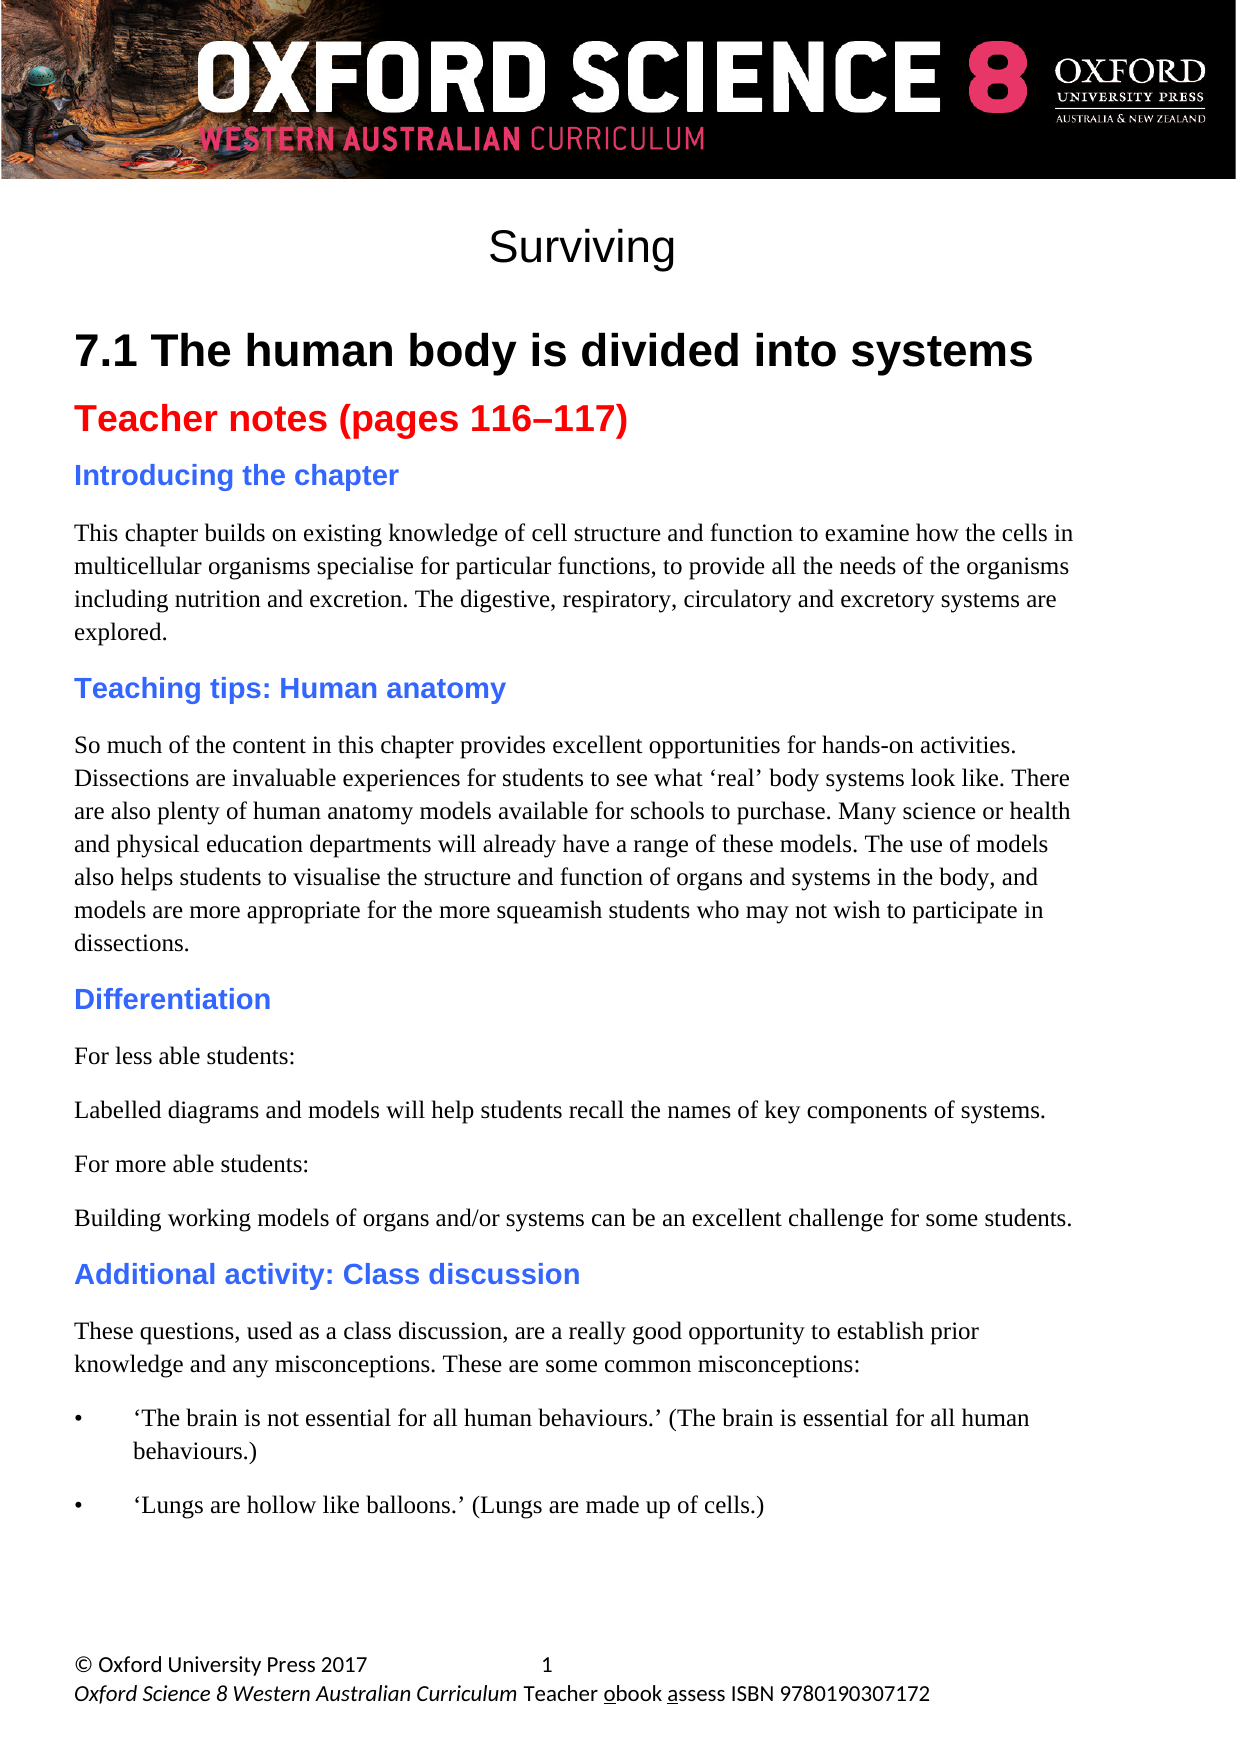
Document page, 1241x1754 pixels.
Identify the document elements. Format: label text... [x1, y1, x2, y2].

text These questions, used as a class discussion, are a really good opportunity to establish prior knowledge and any misconceptions. These are some common misconceptions: [74, 1316, 1090, 1378]
text Surviving [74, 219, 1090, 272]
text Introducing the chapter [74, 458, 1090, 492]
text For more able students: [74, 1149, 1090, 1178]
text So much of the content in this chapter provides excellent opportunities for hands-on activities. Dissections are invaluable experiences for students to see what ‘real’ body systems look like. There are also plenty of human anatomy models available for schools to purchase. Many science or health and physical education departments will already have a range of these models. The use of models also helps students to visualise the structure and function of organs and systems in the body, and models are more appropriate for the more squeamish students who may not wish to participate in dissections. [74, 730, 1090, 957]
list • ‘The brain is not essential for all human behaviours.’ (The brain is essential for all human behaviours.) [74, 1403, 1090, 1465]
text Additional activity: Class discussion [74, 1257, 1090, 1290]
picture [0, 0, 1236, 178]
text For less able students: [74, 1041, 1090, 1070]
text 7.1 The human body is divided into systems [74, 323, 1090, 376]
text This chapter builds on existing knowledge of cell structure and function to examine how the cells in multicellular organisms specialise for particular functions, to provide all the needs of the organisms including nutrition and excretion. The digestive, respiratory, circulatory and excretory systems are explored. [74, 518, 1090, 646]
text Building working models of organs and/or systems can be an excellent challenge for some students. [74, 1203, 1090, 1232]
text Teacher notes (pages 116–117) [74, 396, 1090, 439]
text Differentiation [74, 982, 1090, 1016]
list • ‘Lungs are hollow like balloons.’ (Lungs are made up of cells.) [74, 1490, 1090, 1519]
text Teaching tips: Human anatomy [74, 671, 1090, 704]
text Labelled diagrams and models will help students recall the names of key components of systems. [74, 1095, 1090, 1124]
